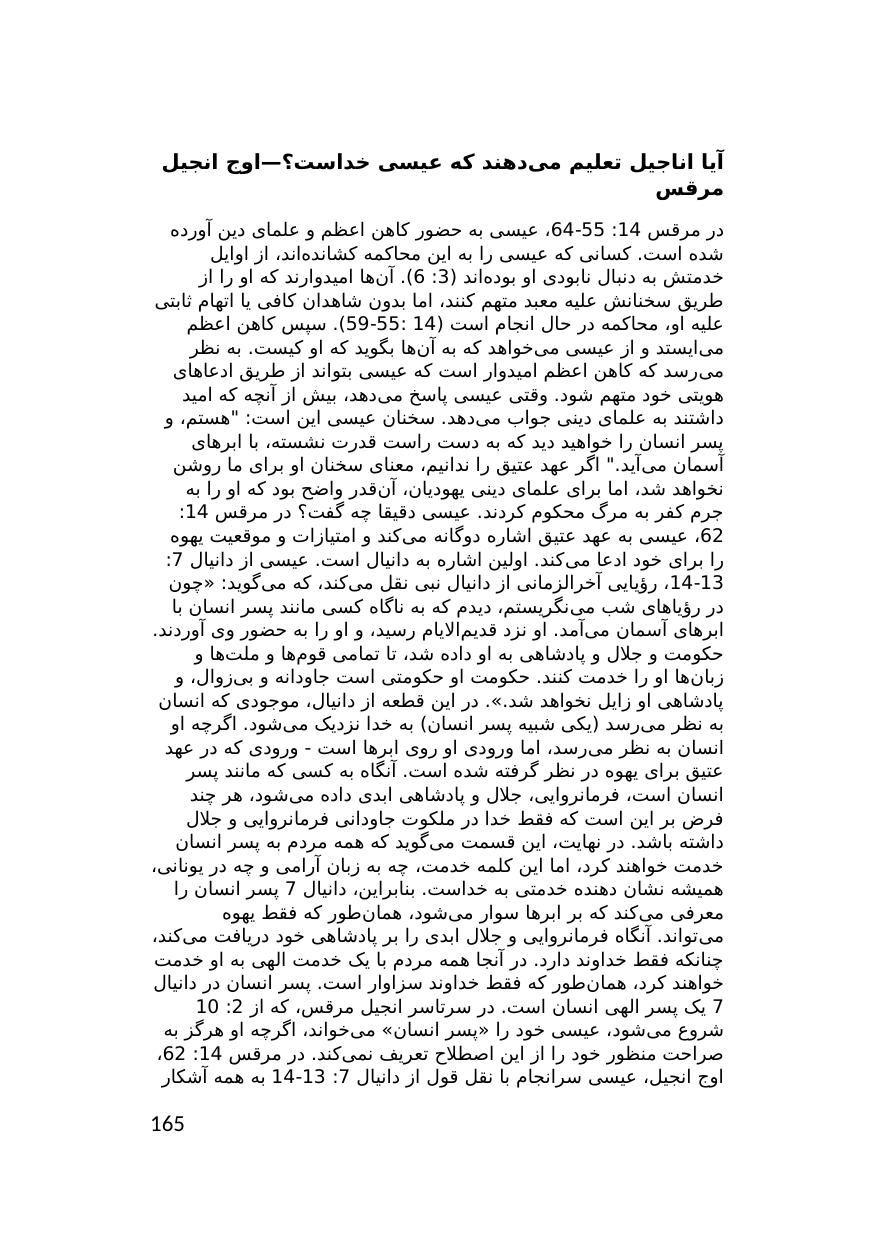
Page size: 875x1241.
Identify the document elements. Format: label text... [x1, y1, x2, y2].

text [150, 219, 724, 1088]
text آیا اناجیل تعلیم می‌دهند که عیسی خداست؟—اوج انجیل مرقس [150, 150, 724, 200]
